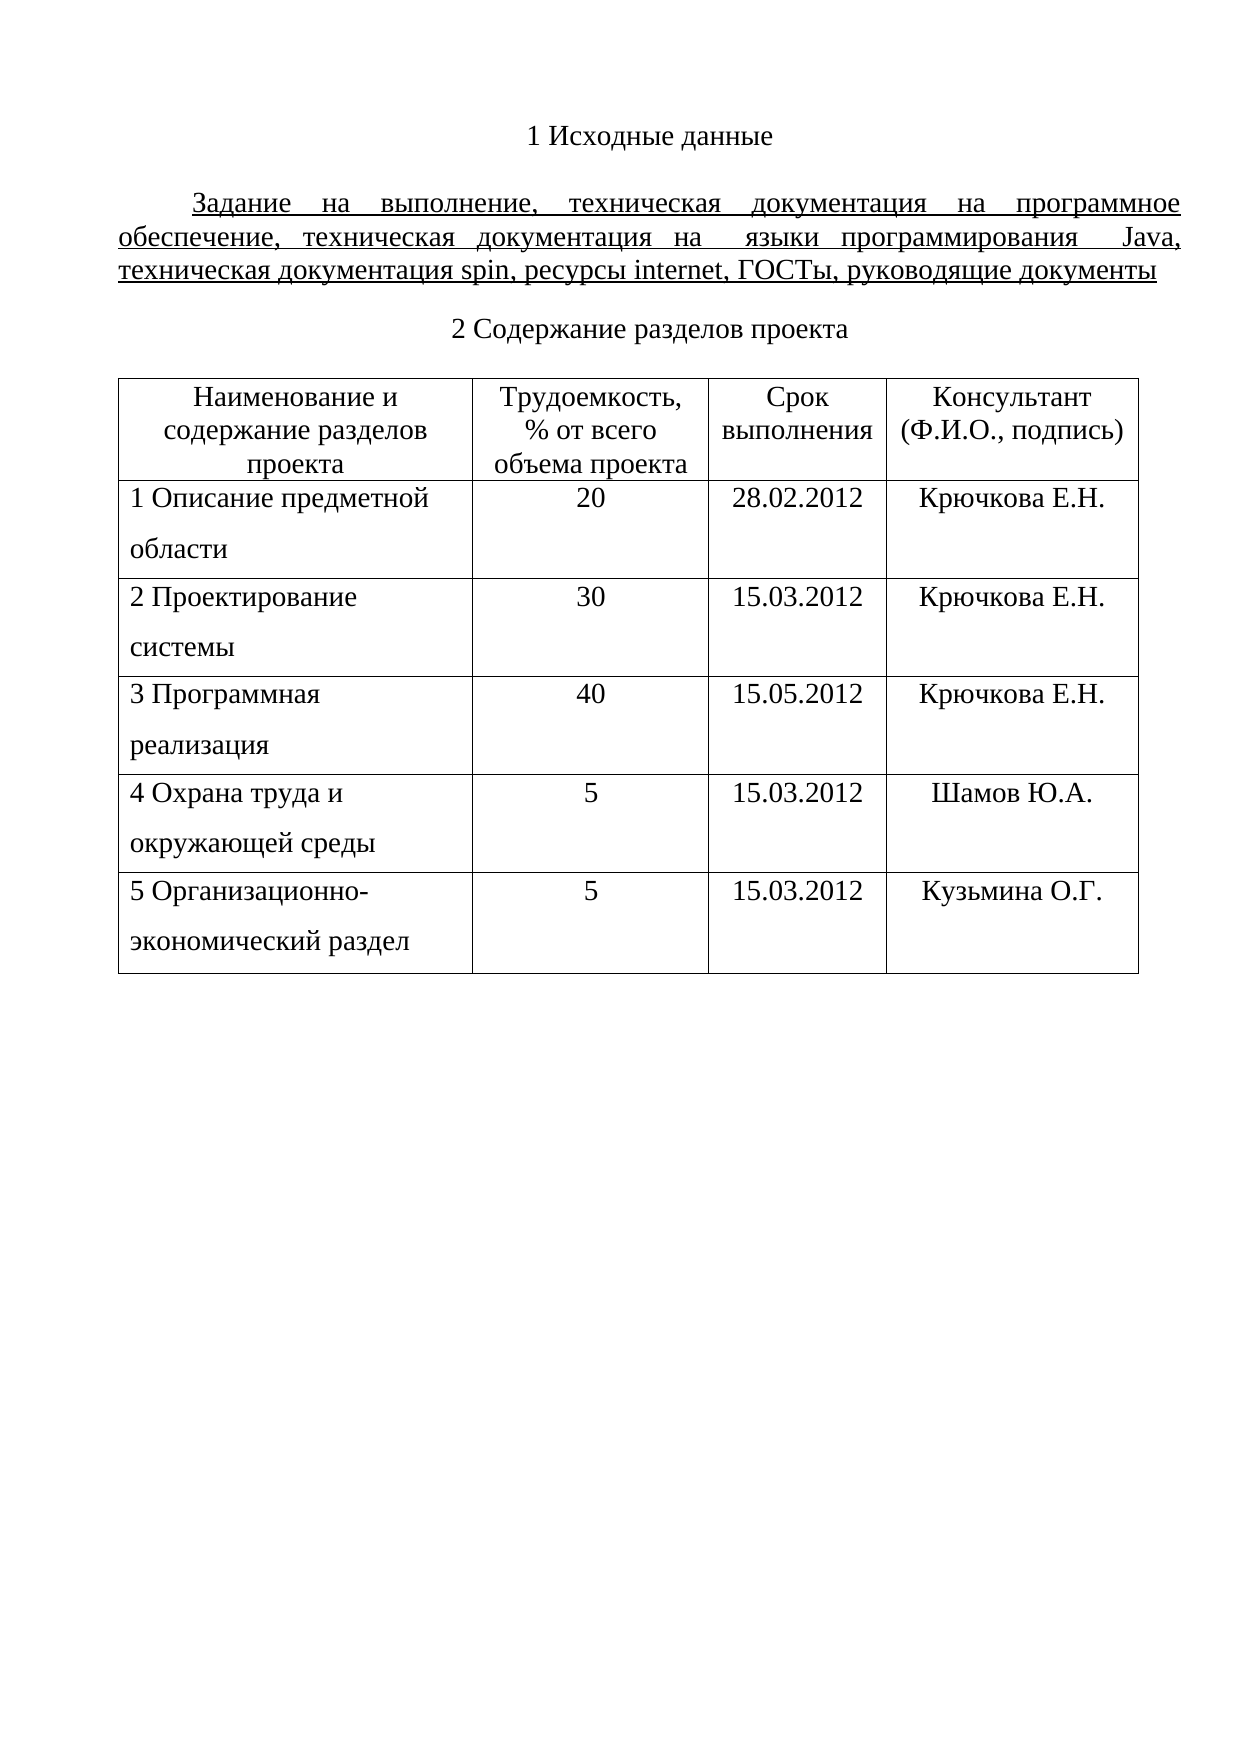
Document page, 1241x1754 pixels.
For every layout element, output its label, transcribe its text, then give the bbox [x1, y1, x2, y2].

table_cell 15.03.2012 [709, 873, 886, 973]
table_cell 15.03.2012 [709, 775, 886, 872]
text 2 Содержание разделов проекта [118, 311, 1181, 344]
table_cell Крючкова Е.Н. [887, 579, 1138, 676]
table_header Консультант (Ф.И.О., подпись) [887, 379, 1138, 479]
table_header Трудоемкость, % от всего объема проекта [473, 379, 708, 479]
text 1 Исходные данные [118, 118, 1181, 152]
table_cell Шамов Ю.А. [887, 775, 1138, 872]
table_cell 30 [473, 579, 708, 676]
table_cell Кузьмина О.Г. [887, 873, 1138, 973]
text Задание на выполнение, техническая документация на программное обеспечение, техническая документация на языки программирования Java, техническая документация spin, ресурсы internet, ГОСТы, руководящие документы [118, 185, 1181, 248]
table_cell 2 Проектирование системы [119, 579, 472, 676]
table_header Наименование и содержание разделов проекта [119, 379, 472, 479]
table_cell 15.03.2012 [709, 579, 886, 676]
table_cell 40 [473, 677, 708, 774]
text Задание на выполнение, техническая документация на программное обеспечение, техническая документация на языки программирования Java, техническая документация spin, ресурсы internet, ГОСТы, руководящие документы [118, 249, 1181, 286]
table_cell 15.05.2012 [709, 677, 886, 774]
table_cell Крючкова Е.Н. [887, 677, 1138, 774]
table_cell 28.02.2012 [709, 481, 886, 578]
table_cell 5 [473, 775, 708, 872]
table_cell 5 [473, 873, 708, 973]
table_header Срок выполнения [709, 379, 886, 479]
table_cell 1 Описание предметной области [119, 481, 472, 578]
table_cell 20 [473, 481, 708, 578]
table_cell Крючкова Е.Н. [887, 481, 1138, 578]
table_cell 4 Охрана труда и окружающей среды [119, 775, 472, 872]
table_cell 3 Программная реализация [119, 677, 472, 774]
table_cell 5 Организационно-экономический раздел [119, 873, 472, 973]
